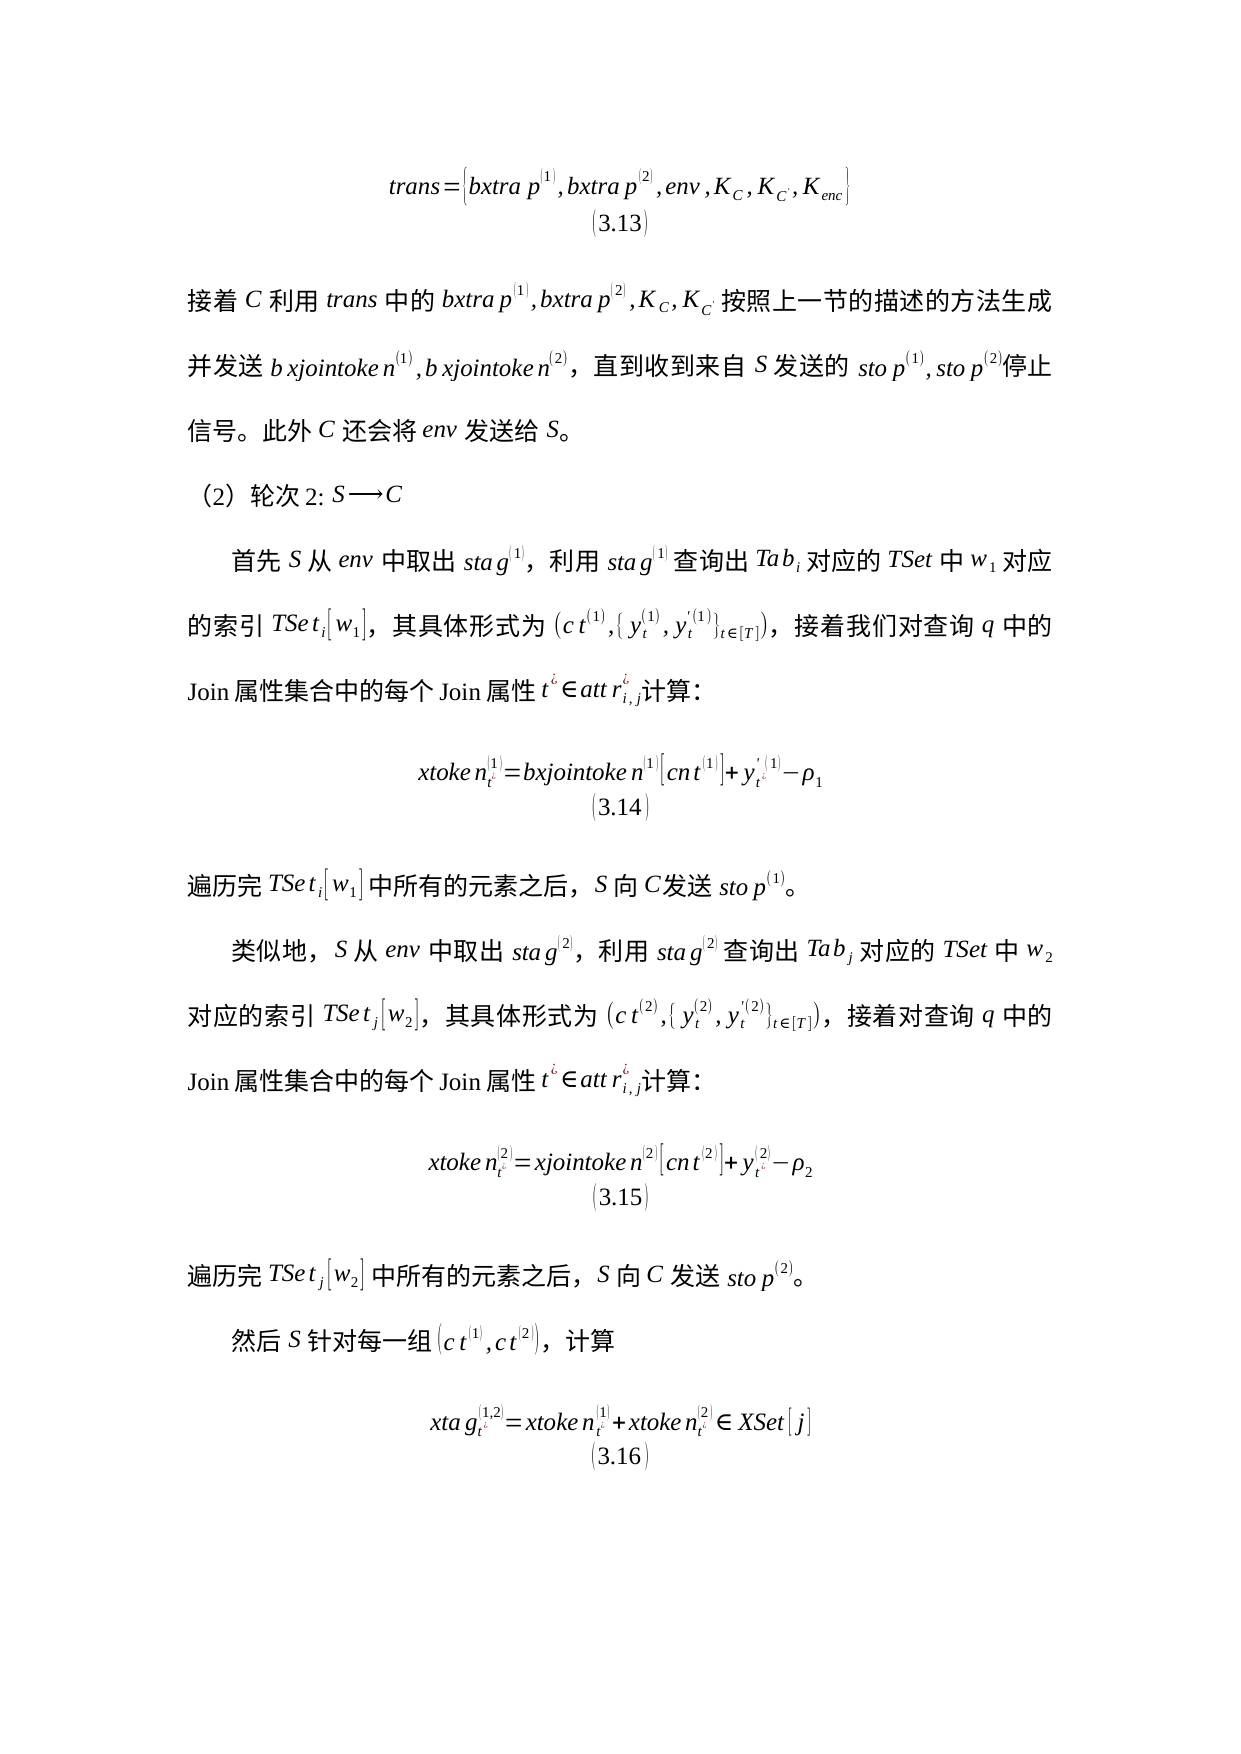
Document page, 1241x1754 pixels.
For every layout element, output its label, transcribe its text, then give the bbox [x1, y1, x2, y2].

text 遍历完 中所有的元素之后， 向 发送 。 [187, 1242, 1053, 1307]
text （2）轮次2: [187, 462, 1053, 527]
text 首先 从 中取出 ，利用 查询出 对应的 中 对应的索引 ，其具体形式为 ，接着我们对查询 中的Join属性集合中的每个Join属性 计算： [187, 527, 1053, 722]
text 遍历完 中所有的元素之后， 向 发送 。 [187, 852, 1053, 917]
text 类似地， 从 中取出 ，利用 查询出 对应的 中 对应的索引 ，其具体形式为 ，接着对查询 中的Join属性集合中的每个Join属性 计算： [187, 917, 1053, 1112]
text 然后 针对每一组 ，计算 [187, 1307, 1053, 1372]
text 接着 利用 中的 按照上一节的描述的方法生成并发送 ，直到收到来自 发送的 停止信号。此外 还会将 发送给 。 [187, 267, 1053, 462]
